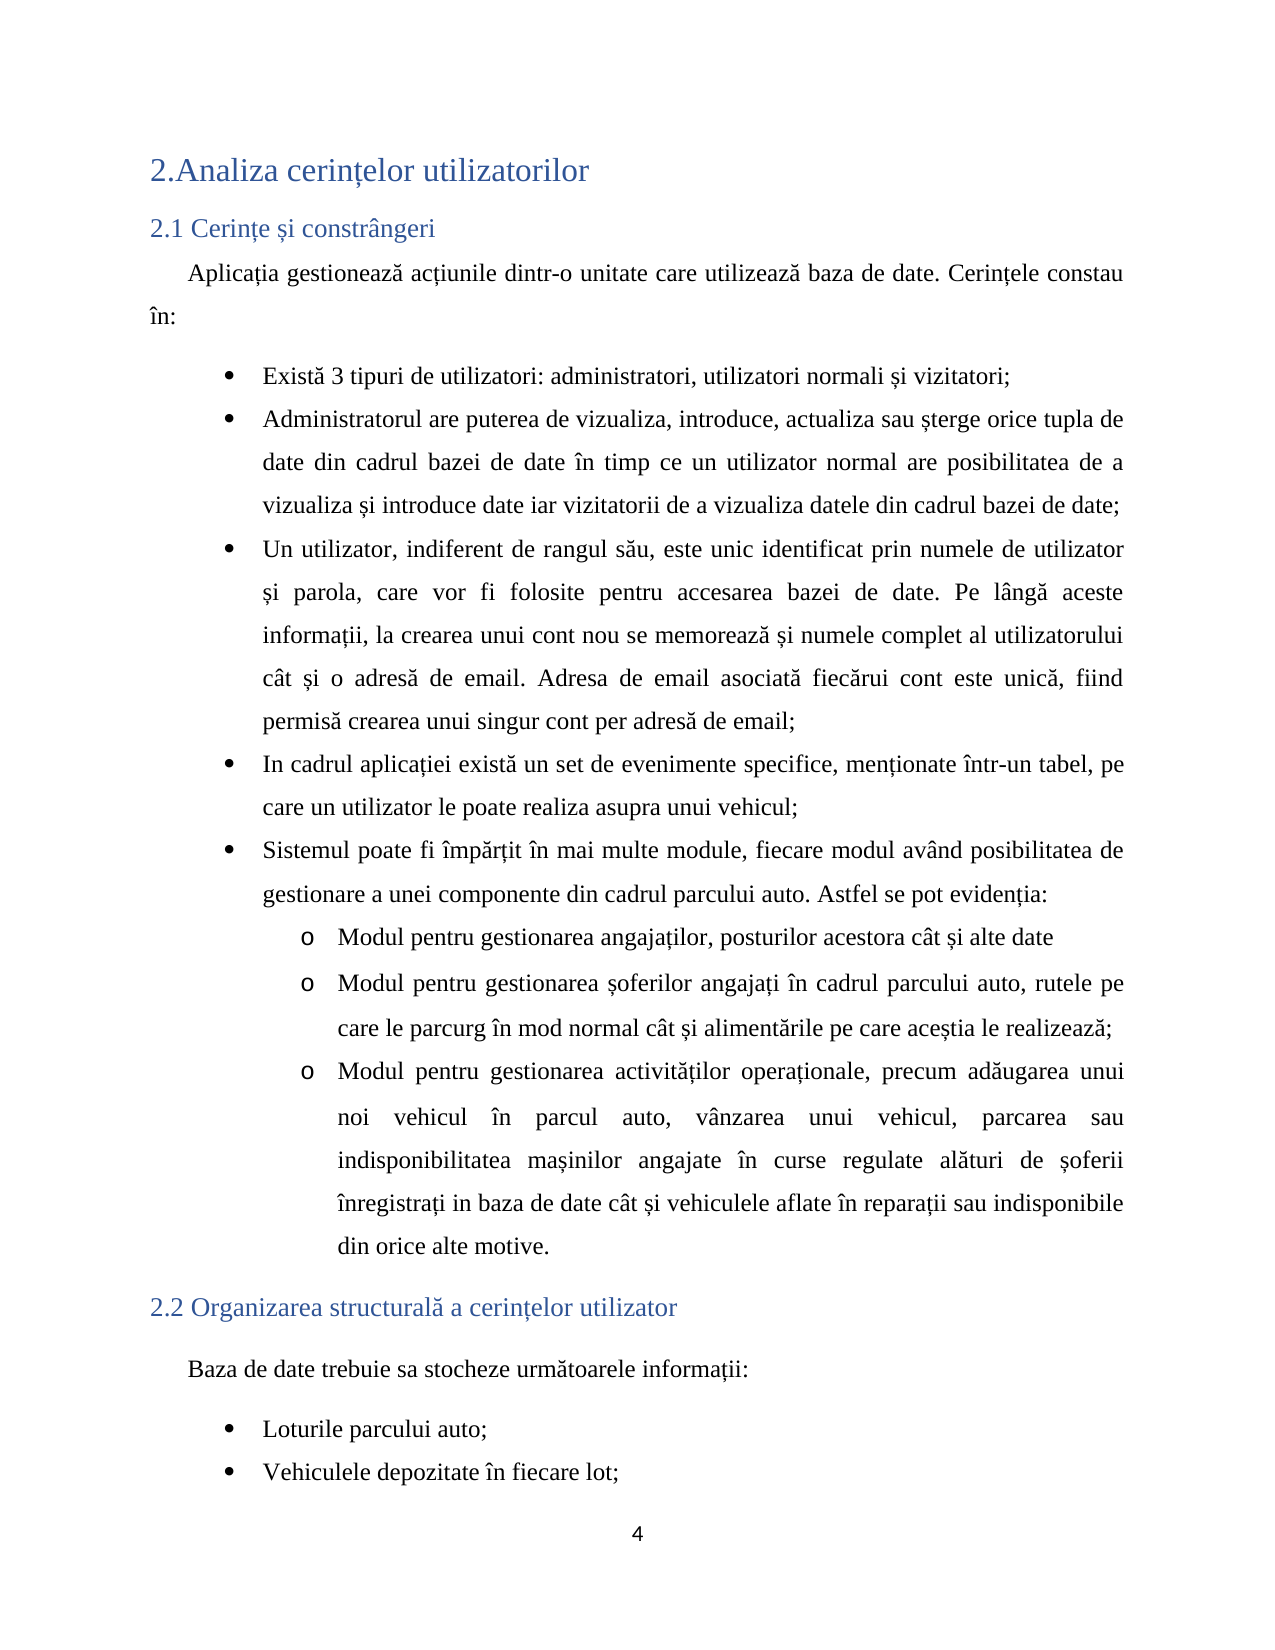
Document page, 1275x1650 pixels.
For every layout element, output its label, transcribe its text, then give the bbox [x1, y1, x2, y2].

list Modul pentru gestionarea angajaților, posturilor acestora cât și alte date [300, 922, 1125, 953]
list Administratorul are puterea de vizualiza, introduce, actualiza sau șterge orice tupla de date din cadrul bazei de date în timp ce un utilizator normal are posibilitatea de a vizualiza și introduce date iar vizitatorii de a vizualiza datele din cadrul bazei de date; [225, 404, 1125, 519]
list In cadrul aplicației există un set de evenimente specifice, menționate într-un tabel, pe care un utilizator le poate realiza asupra unui vehicul; [225, 749, 1125, 821]
list Modul pentru gestionarea activităților operaționale, precum adăugarea unui noi vehicul în parcul auto, vânzarea unui vehicul, parcarea sau indisponibilitatea mașinilor angajate în curse regulate alături de șoferii înregistrați in baza de date cât și vehiculele aflate în reparații sau indisponibile din orice alte motive. [300, 1056, 1125, 1260]
list Există 3 tipuri de utilizatori: administratori, utilizatori normali și vizitatori; [225, 361, 1125, 390]
list Modul pentru gestionarea șoferilor angajați în cadrul parcului auto, rutele pe care le parcurg în mod normal cât și alimentările pe care aceștia le realizează; [300, 968, 1125, 1042]
list Sistemul poate fi împărțit în mai multe module, fiecare modul având posibilitatea de gestionare a unei componente din cadrul parcului auto. Astfel se pot evidenția: [225, 836, 1125, 907]
list Vehiculele depozitate în fiecare lot; [225, 1457, 1125, 1486]
subtitle 2.Analiza cerințelor utilizatorilor [150, 150, 1125, 188]
list Loturile parcului auto; [225, 1414, 1125, 1443]
subtitle 2.1 Cerințe și constrângeri [150, 212, 1125, 243]
text Aplicația gestionează acțiunile dintr-o unitate care utilizează baza de date. Cerințele constau în: [150, 258, 1125, 330]
list Un utilizator, indiferent de rangul său, este unic identificat prin numele de utilizator și parola, care vor fi folosite pentru accesarea bazei de date. Pe lângă aceste informații, la crearea unui cont nou se memorează și numele complet al utilizatorului cât și o adresă de email. Adresa de email asociată fiecărui cont este unică, fiind permisă crearea unui singur cont per adresă de email; [225, 534, 1125, 735]
text Baza de date trebuie sa stocheze următoarele informații: [150, 1354, 1125, 1383]
text 2.2 Organizarea structurală a cerințelor utilizator [150, 1291, 1125, 1322]
